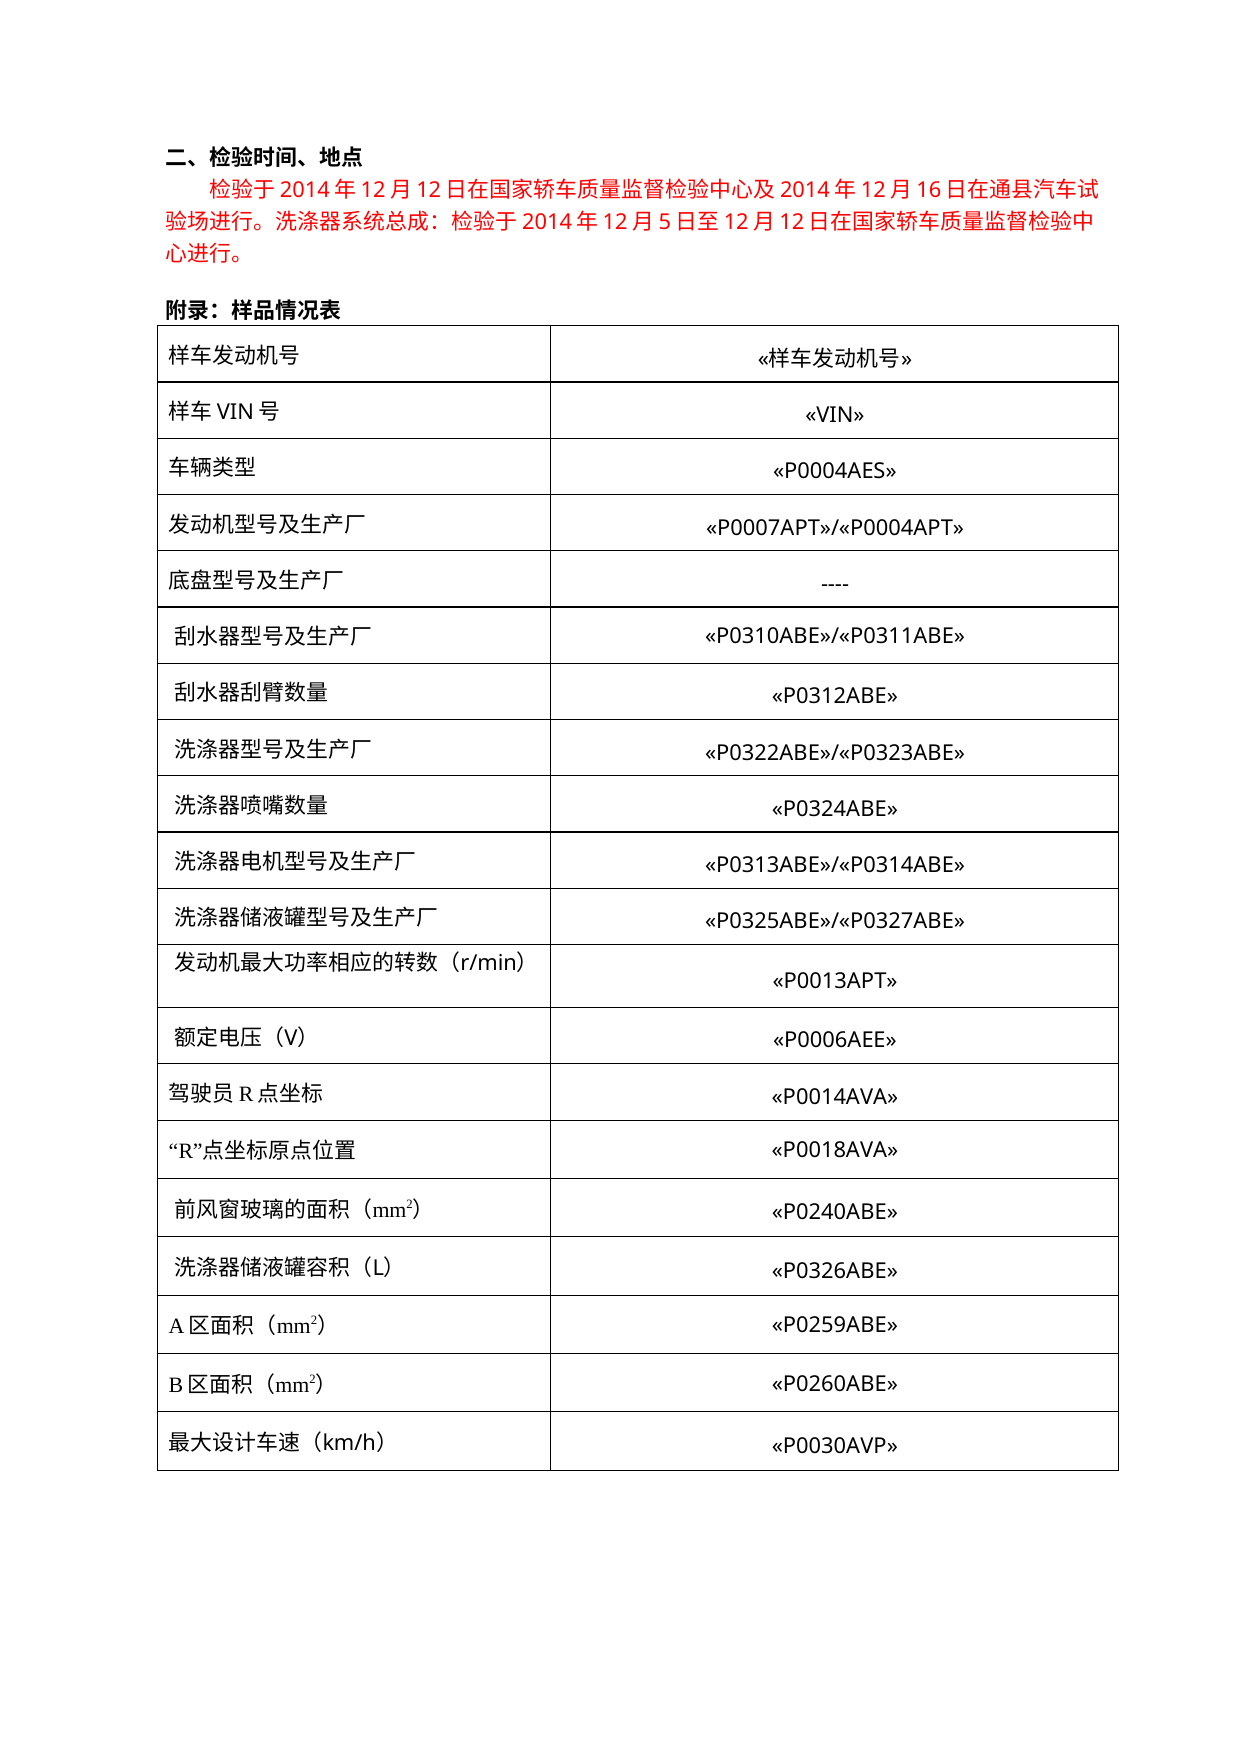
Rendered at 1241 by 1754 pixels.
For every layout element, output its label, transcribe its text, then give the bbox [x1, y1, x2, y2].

table_cell 最大设计车速（km/h） [158, 1412, 550, 1469]
table_cell A区面积（mm2） [158, 1296, 550, 1353]
table_cell 前风窗玻璃的面积（mm2） [158, 1179, 550, 1236]
table_cell «P0259ABE» [551, 1296, 1118, 1353]
table_cell 发动机最大功率相应的转数（r/min） [158, 945, 550, 1007]
table_cell 洗涤器电机型号及生产厂 [158, 833, 550, 888]
table_cell 洗涤器储液罐型号及生产厂 [158, 889, 550, 944]
text 二、检验时间、地点 [165, 140, 1110, 172]
table_cell 洗涤器喷嘴数量 [158, 776, 550, 831]
table_cell «P0007APT»/«P0004APT» [551, 495, 1118, 550]
table_cell 样车VIN号 [158, 383, 550, 438]
table_cell «P0014AVA» [551, 1064, 1118, 1119]
table_cell «P0326ABE» [551, 1237, 1118, 1294]
table_cell 刮水器型号及生产厂 [158, 608, 550, 663]
table_cell B区面积（mm2） [158, 1354, 550, 1411]
table_cell 刮水器刮臂数量 [158, 664, 550, 719]
table_cell «P0322ABE»/«P0323ABE» [551, 720, 1118, 775]
table_cell «P0312ABE» [551, 664, 1118, 719]
table_cell «VIN» [551, 383, 1118, 438]
table_header «样车发动机号» [551, 326, 1118, 381]
table_cell 洗涤器储液罐容积（L） [158, 1237, 550, 1294]
table_cell 驾驶员R点坐标 [158, 1064, 550, 1119]
table_cell “R”点坐标原点位置 [158, 1121, 550, 1178]
table_cell 车辆类型 [158, 439, 550, 494]
table_cell «P0018AVA» [551, 1121, 1118, 1178]
table_cell ---- [551, 551, 1118, 606]
table_cell «P0260ABE» [551, 1354, 1118, 1411]
table_cell «P0325ABE»/«P0327ABE» [551, 889, 1118, 944]
table_header 样车发动机号 [158, 326, 550, 381]
table_cell «P0310ABE»/«P0311ABE» [551, 608, 1118, 663]
table_cell 发动机型号及生产厂 [158, 495, 550, 550]
table_cell «P0030AVP» [551, 1412, 1118, 1469]
table_cell «P0240ABE» [551, 1179, 1118, 1236]
table_cell «P0013APT» [551, 945, 1118, 1007]
text 附录：样品情况表 [165, 293, 1110, 325]
table_cell 洗涤器型号及生产厂 [158, 720, 550, 775]
table_cell 额定电压（V） [158, 1008, 550, 1063]
table_cell «P0313ABE»/«P0314ABE» [551, 833, 1118, 888]
table_cell «P0006AEE» [551, 1008, 1118, 1063]
table_cell 底盘型号及生产厂 [158, 551, 550, 606]
table_cell «P0324ABE» [551, 776, 1118, 831]
text 检验于2014年12月12日在国家轿车质量监督检验中心及2014年12月16日在通县汽车试验场进行。洗涤器系统总成：检验于2014年12月5日至12月12日在国家轿车质量监督检验中心进行。 [165, 172, 1110, 268]
table_cell «P0004AES» [551, 439, 1118, 494]
